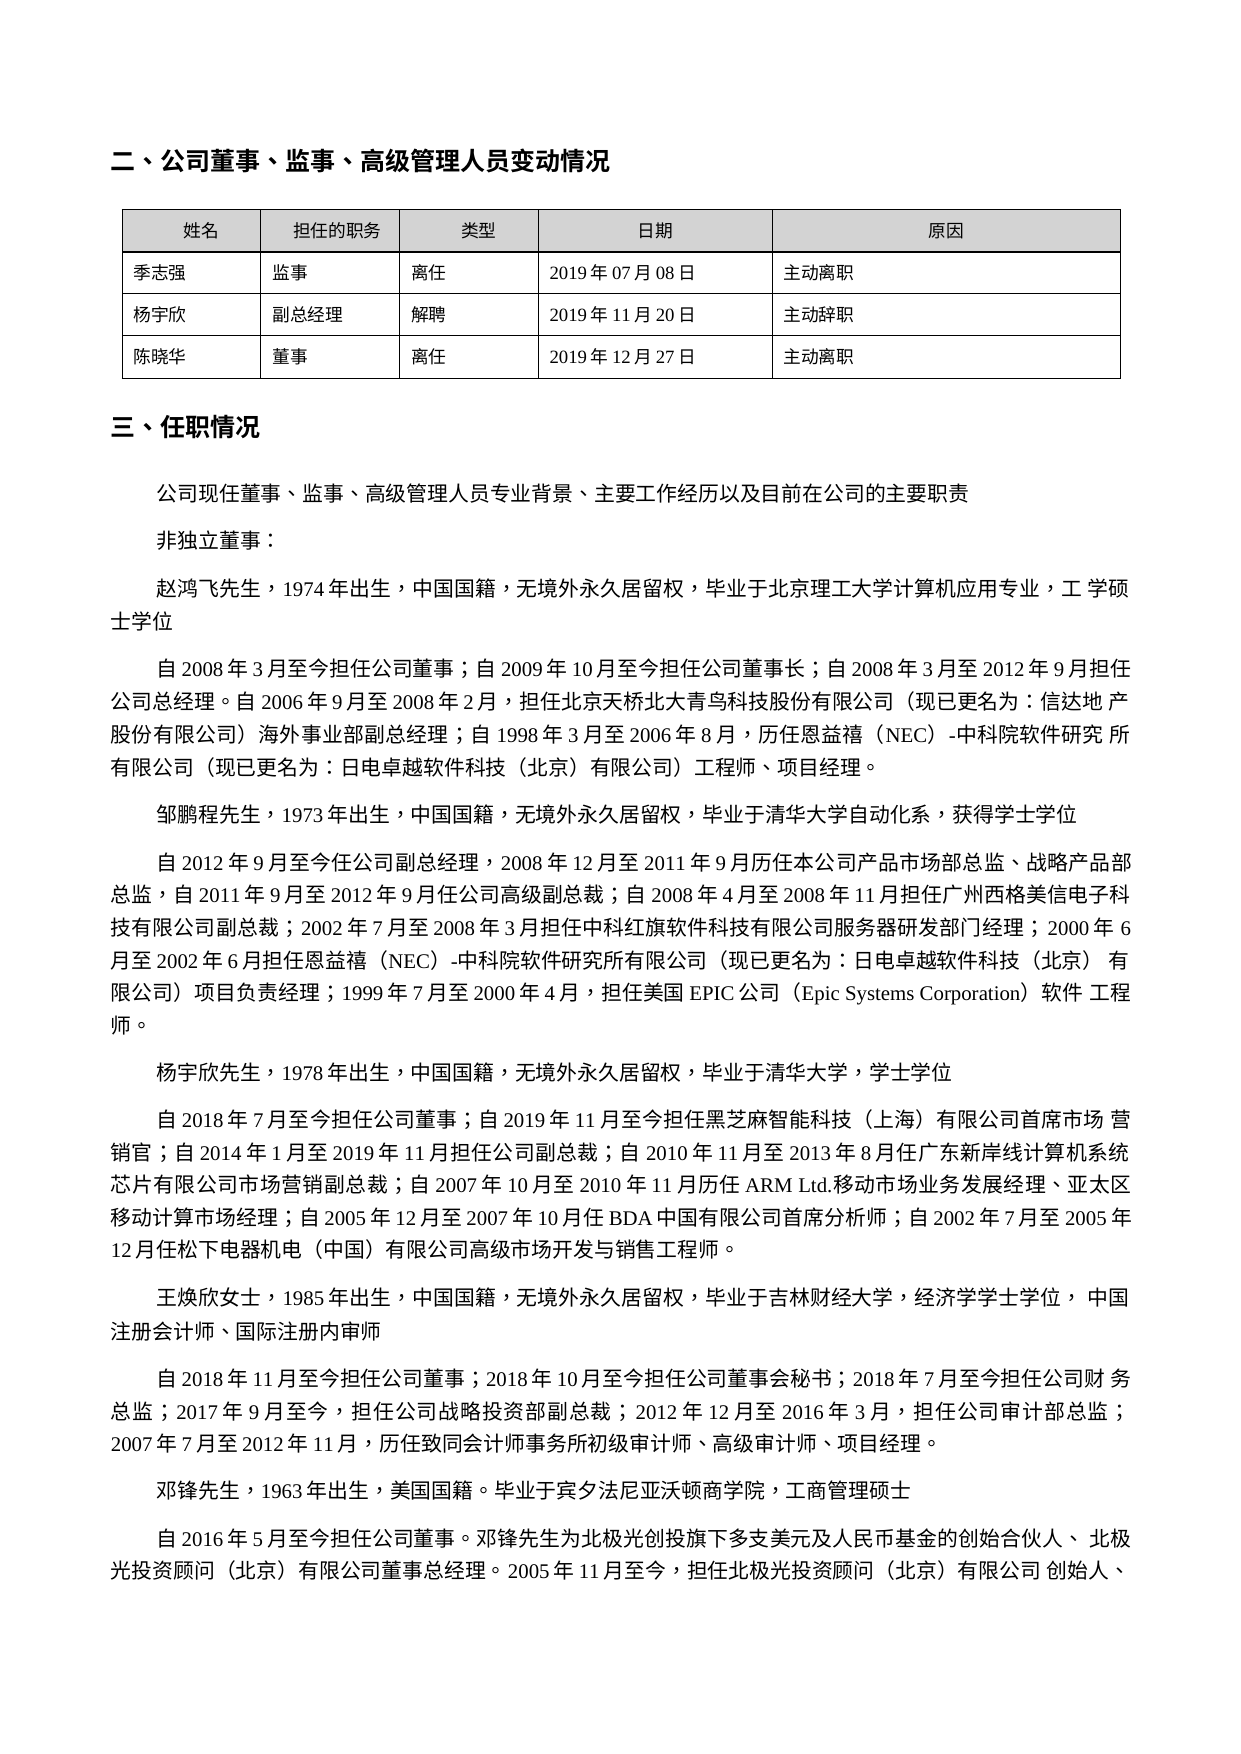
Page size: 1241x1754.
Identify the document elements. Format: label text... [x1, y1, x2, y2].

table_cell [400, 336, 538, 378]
text 杨宇欣先生，1978年出生，中国国籍，无境外永久居留权，毕业于清华大学，学士学位 [111, 1054, 1132, 1087]
text 公司现任董事、监事、高级管理人员专业背景、主要工作经历以及目前在公司的主要职责 [111, 475, 1132, 508]
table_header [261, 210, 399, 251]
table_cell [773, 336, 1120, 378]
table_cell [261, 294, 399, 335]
text 非独立董事： [111, 523, 1132, 555]
text 邹鹏程先生，1973年出生，中国国籍，无境外永久居留权，毕业于清华大学自动化系，获得学士学位 [111, 796, 1132, 829]
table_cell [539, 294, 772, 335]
text 自2018年11月至今担任公司董事；2018年10月至今担任公司董事会秘书；2018年7月至今担任公司财 务总监；2017年9月至今，担任公司战略投资部副总裁；2012年12月至2016年3月，担任公司审计部总监； 2007年7月至2012年11月，历任致同会计师事务所初级审计师、高级审计师、项目经理。 [111, 1361, 1132, 1458]
text 自2018年7月至今担任公司董事；自2019年11月至今担任黑芝麻智能科技（上海）有限公司首席市场 营销官；自2014年1月至2019年11月担任公司副总裁；自2010年11月至2013年8月任广东新岸线计算机系统 芯片有限公司市场营销副总裁；自2007年10月至2010年11月历任ARM Ltd.移动市场业务发展经理、亚太区 移动计算市场经理；自2005年12月至2007年10月任BDA中国有限公司首席分析师；自2002年7月至2005年 12月任松下电器机电（中国）有限公司高级市场开发与销售工程师。 [111, 1102, 1132, 1264]
subtitle 二、公司董事、监事、高级管理人员变动情况 [111, 143, 1132, 178]
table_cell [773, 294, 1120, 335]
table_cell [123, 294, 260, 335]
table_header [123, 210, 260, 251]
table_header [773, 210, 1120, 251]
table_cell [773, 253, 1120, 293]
text 赵鸿飞先生，1974年出生，中国国籍，无境外永久居留权，毕业于北京理工大学计算机应用专业，工 学硕士学位 [111, 570, 1132, 636]
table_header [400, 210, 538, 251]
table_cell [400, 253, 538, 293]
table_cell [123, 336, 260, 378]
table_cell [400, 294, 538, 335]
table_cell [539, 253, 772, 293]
text 自2012年9月至今任公司副总经理，2008年12月至2011年9月历任本公司产品市场部总监、战略产品部 总监，自2011年9月至2012年9月任公司高级副总裁；自2008年4月至2008年11月担任广州西格美信电子科 技有限公司副总裁；2002年7月至2008年3月担任中科红旗软件科技有限公司服务器研发部门经理；2000年 6月至2002年6月担任恩益禧（NEC）-中科院软件研究所有限公司（现已更名为：日电卓越软件科技（北京） 有限公司）项目负责经理；1999年7月至2000年4月，担任美国EPIC公司（Epic Systems Corporation）软件 工程师。 [111, 844, 1132, 1040]
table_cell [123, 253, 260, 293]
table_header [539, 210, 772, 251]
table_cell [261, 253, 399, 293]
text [111, 1520, 1132, 1585]
text 自2008年3月至今担任公司董事；自2009年10月至今担任公司董事长；自2008年3月至2012年9月担任 公司总经理。自2006年9月至2008年2月，担任北京天桥北大青鸟科技股份有限公司（现已更名为：信达地 产股份有限公司）海外事业部副总经理；自1998年3月至2006年8月，历任恩益禧（NEC）-中科院软件研究 所有限公司（现已更名为：日电卓越软件科技（北京）有限公司）工程师、项目经理。 [111, 651, 1132, 782]
text 邓锋先生，1963年出生，美国国籍。毕业于宾夕法尼亚沃顿商学院，工商管理硕士 [111, 1473, 1132, 1505]
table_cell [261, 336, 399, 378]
text 王焕欣女士，1985年出生，中国国籍，无境外永久居留权，毕业于吉林财经大学，经济学学士学位， 中国注册会计师、国际注册内审师 [111, 1279, 1132, 1346]
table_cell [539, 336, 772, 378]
subtitle 三、任职情况 [111, 410, 1132, 444]
